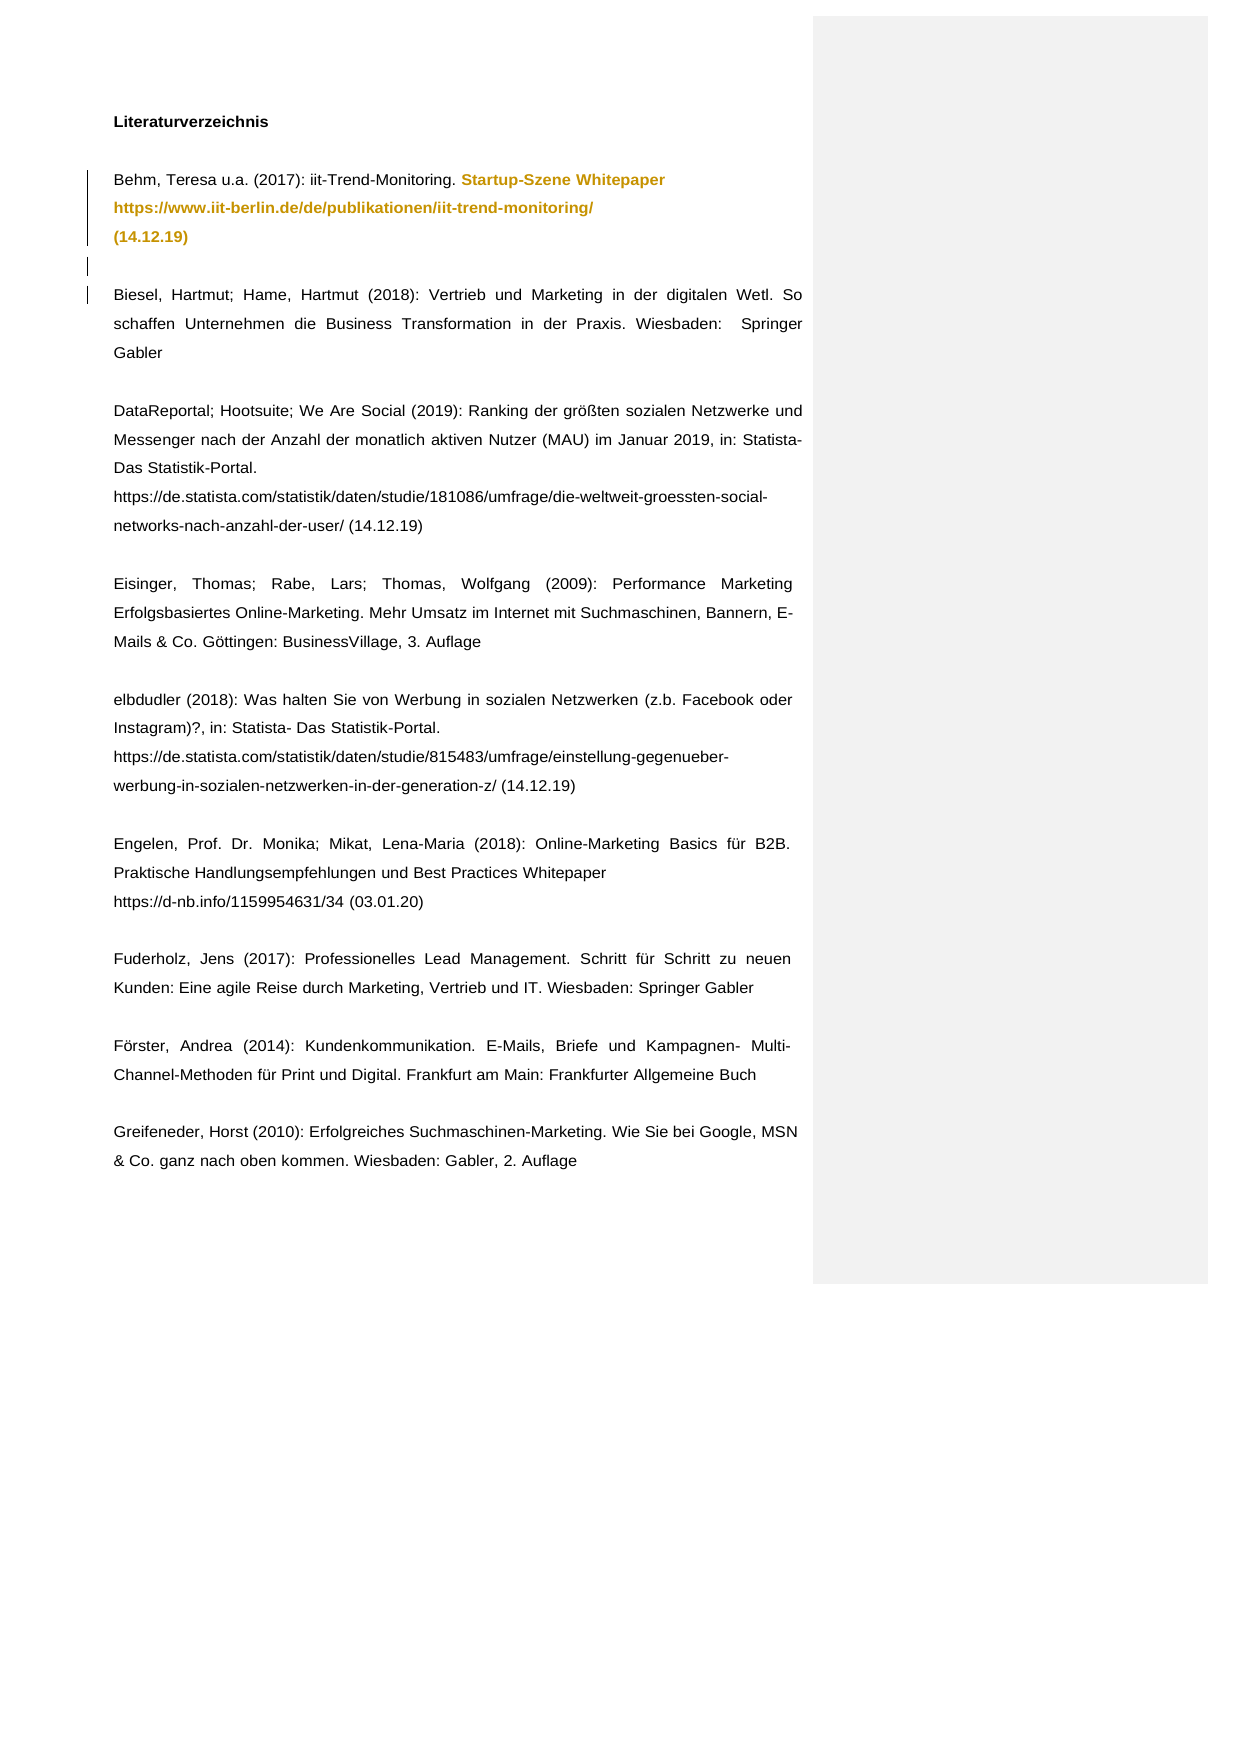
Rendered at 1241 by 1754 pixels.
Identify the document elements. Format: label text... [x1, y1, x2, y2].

text Fuderholz, Jens (2017): Professionelles Lead Management. Schritt für Schritt zu neuen Kunden: Eine agile Reise durch Marketing, Vertrieb und IT. Wiesbaden: Springer Gabler [113, 950, 803, 997]
text DataReportal; Hootsuite; We Are Social (2019): Ranking der größten sozialen Netzwerke und Messenger nach der Anzahl der monatlich aktiven Nutzer (MAU) im Januar 2019, in: Statista- Das Statistik-Portal. [113, 401, 803, 477]
text Biesel, Hartmut; Hame, Hartmut (2018): Vertrieb und Marketing in der digitalen Wetl. So schaffen Unternehmen die Business Transformation in der Praxis. Wiesbaden: Springer Gabler [113, 286, 803, 362]
text & Co. ganz nach oben kommen. Wiesbaden: Gabler, 2. Auflage [113, 1152, 1219, 1170]
text Greifeneder, Horst (2010): Erfolgreiches Suchmaschinen-Marketing. Wie Sie bei Google, MSN [113, 1123, 1219, 1141]
subtitle Literaturverzeichnis [113, 112, 1219, 131]
text Förster, Andrea (2014): Kundenkommunikation. E-Mails, Briefe und Kampagnen- Multi- Channel-Methoden für Print und Digital. Frankfurt am Main: Frankfurter Allgemeine Buch [113, 1037, 803, 1083]
text Engelen, Prof. Dr. Monika; Mikat, Lena-Maria (2018): Online-Marketing Basics für B2B. [113, 835, 1219, 853]
text Eisinger, Thomas; Rabe, Lars; Thomas, Wolfgang (2009): Performance Marketing Erfolgsbasiertes Online-Marketing. Mehr Umsatz im Internet mit Suchmaschinen, Bannern, E- [113, 574, 803, 621]
text Behm, Teresa u.a. (2017): iit-Trend-Monitoring. Startup-Szene Whitepaper https://www.iit-berlin.de/de/publikationen/iit-trend-monitoring/ (14.12.19) [113, 170, 665, 246]
text elbdudler (2018): Was halten Sie von Werbung in sozialen Netzwerken (z.b. Facebook oder Instagram)?, in: Statista- Das Statistik-Portal. https://de.statista.com/statistik/daten/studie/815483/umfrage/einstellung-gegenueber- werbung-in-sozialen-netzwerken-in-der-generation-z/ (14.12.19) [113, 690, 803, 794]
text https://de.statista.com/statistik/daten/studie/181086/umfrage/die-weltweit-groessten-social- networks-nach-anzahl-der-user/ (14.12.19) [113, 488, 784, 535]
text Praktische Handlungsempfehlungen und Best Practices Whitepaper https://d-nb.info/1159954631/34 (03.01.20) [113, 863, 617, 910]
text Mails & Co. Göttingen: BusinessVillage, 3. Auflage [113, 632, 1219, 650]
